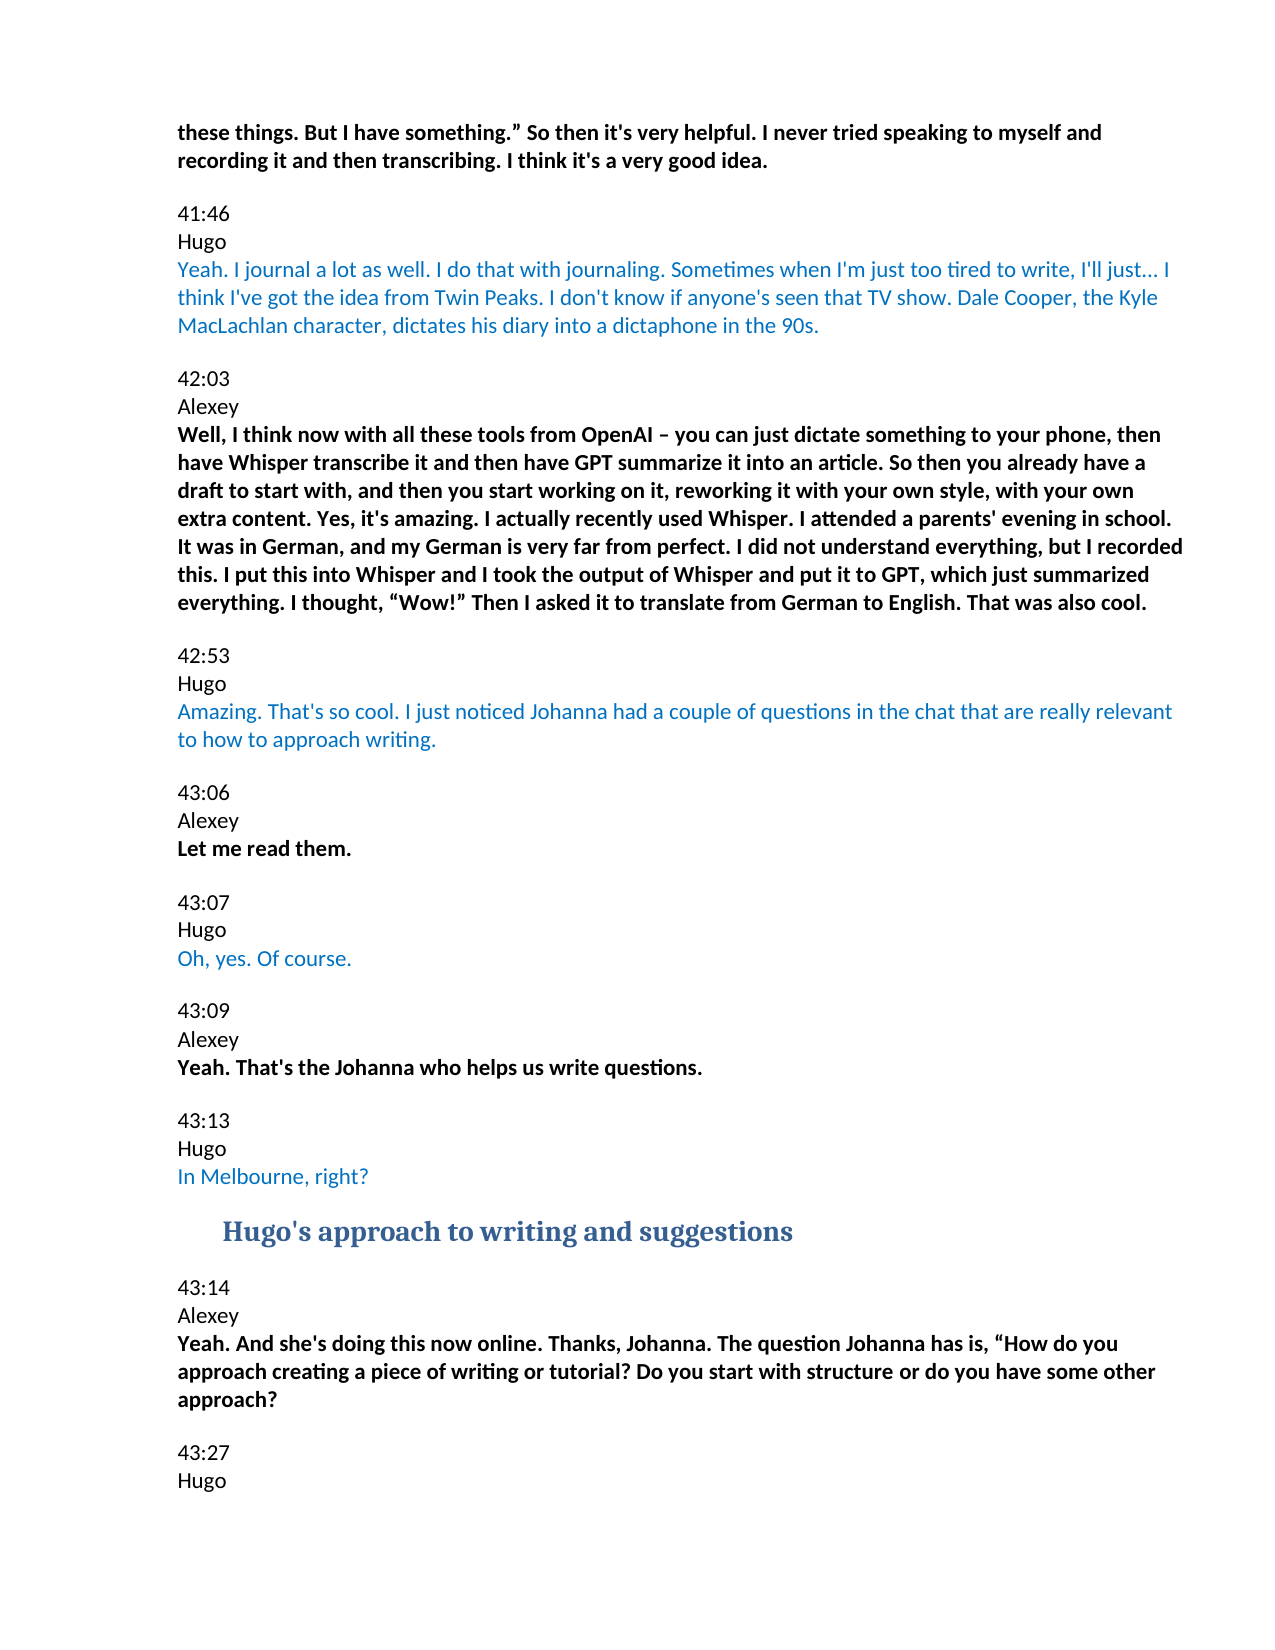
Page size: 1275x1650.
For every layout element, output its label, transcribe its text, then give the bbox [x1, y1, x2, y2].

text 43:09 [177, 997, 1186, 1025]
subtitle Hugo's approach to writing and suggestions [177, 1215, 1186, 1248]
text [177, 118, 1186, 174]
text Yeah. And she's doing this now online. Thanks, Johanna. The question Johanna has is, “How do you approach creating a piece of writing or tutorial? Do you start with structure or do you have some other approach? [177, 1329, 1186, 1413]
text 43:07 [177, 888, 1186, 916]
text Yeah. That's the Johanna who helps us write questions. [177, 1053, 1186, 1081]
text 43:06 [177, 778, 1186, 807]
text 42:53 [177, 641, 1186, 669]
text 43:14 [177, 1273, 1186, 1301]
text Oh, yes. Of course. [177, 944, 1186, 972]
text 43:27 [177, 1438, 1186, 1466]
text Well, I think now with all these tools from OpenAI – you can just dictate something to your phone, then have Whisper transcribe it and then have GPT summarize it into an article. So then you already have a draft to start with, and then you start working on it, reworking it with your own style, with your own extra content. Yes, it's amazing. I actually recently used Whisper. I attended a parents' evening in school. It was in German, and my German is very far from perfect. I did not understand everything, but I recorded this. I put this into Whisper and I took the output of Whisper and put it to GPT, which just summarized everything. I thought, “Wow!” Then I asked it to translate from German to English. That was also cool. [177, 420, 1186, 616]
text In Melbourne, right? [177, 1162, 1186, 1190]
text Hugo [177, 1466, 1186, 1494]
text 41:46 [177, 199, 1186, 227]
text Alexey [177, 807, 1186, 834]
text Hugo [177, 1134, 1186, 1162]
text Let me read them. [177, 834, 1186, 863]
text Hugo [177, 669, 1186, 697]
text Hugo [177, 227, 1186, 255]
text 43:13 [177, 1106, 1186, 1134]
text Alexey [177, 1301, 1186, 1329]
text Alexey [177, 392, 1186, 420]
text Yeah. I journal a lot as well. I do that with journaling. Sometimes when I'm just too tired to write, I'll just... I think I've got the idea from Twin Peaks. I don't know if anyone's seen that TV show. Dale Cooper, the Kyle MacLachlan character, dictates his diary into a dictaphone in the 90s. [177, 255, 1186, 339]
text Amazing. That's so cool. I just noticed Johanna had a couple of questions in the chat that are really relevant to how to approach writing. [177, 697, 1186, 753]
text Hugo [177, 916, 1186, 944]
text 42:03 [177, 364, 1186, 392]
text Alexey [177, 1025, 1186, 1053]
